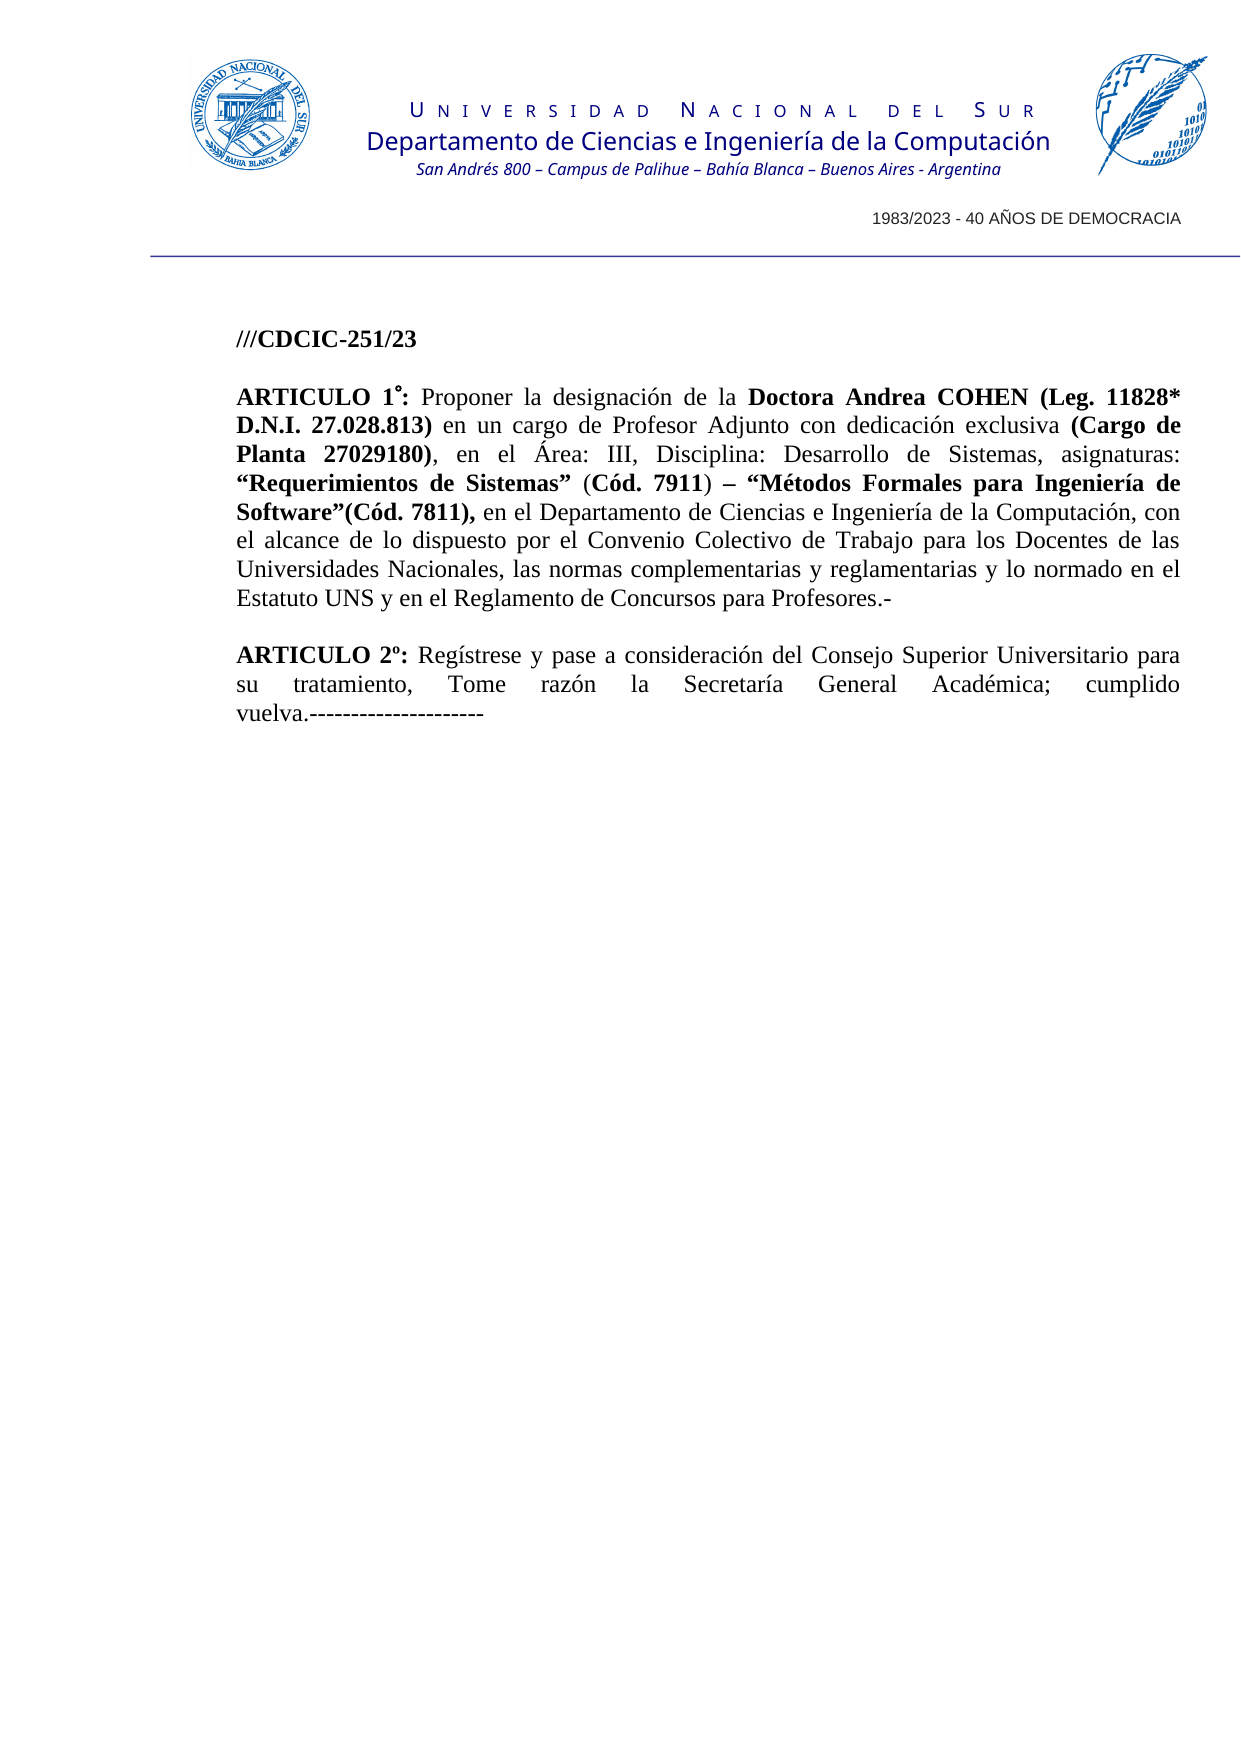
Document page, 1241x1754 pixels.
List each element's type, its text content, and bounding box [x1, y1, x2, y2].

text ///CDCIC-251/23 [236, 324, 1181, 353]
text ARTICULO 2º: Regístrese y pase a consideración del Consejo Superior Universitario para su tratamiento, Tome razón la Secretaría General Académica; cumplido vuelva.--------------------- [236, 640, 1181, 727]
picture [1095, 53, 1209, 176]
picture [187, 53, 315, 174]
text ARTICULO 1: Proponer la designación de la Doctora Andrea COHEN (Leg. 11828* D.N.I. 27.028.813) en un cargo de Profesor Adjunto con dedicación exclusiva (Cargo de Planta 27029180), en el Área: III, Disciplina: Desarrollo de Sistemas, asignaturas: “Requerimientos de Sistemas” (Cód. 7911) – “Métodos Formales para Ingeniería de Software”(Cód. 7811), en el Departamento de Ciencias e Ingeniería de la Computación, con el alcance de lo dispuesto por el Convenio Colectivo de Trabajo para los Docentes de las Universidades Nacionales, las normas complementarias y reglamentarias y lo normado en el Estatuto UNS y en el Reglamento de Concursos para Profesores.- [236, 382, 1181, 612]
